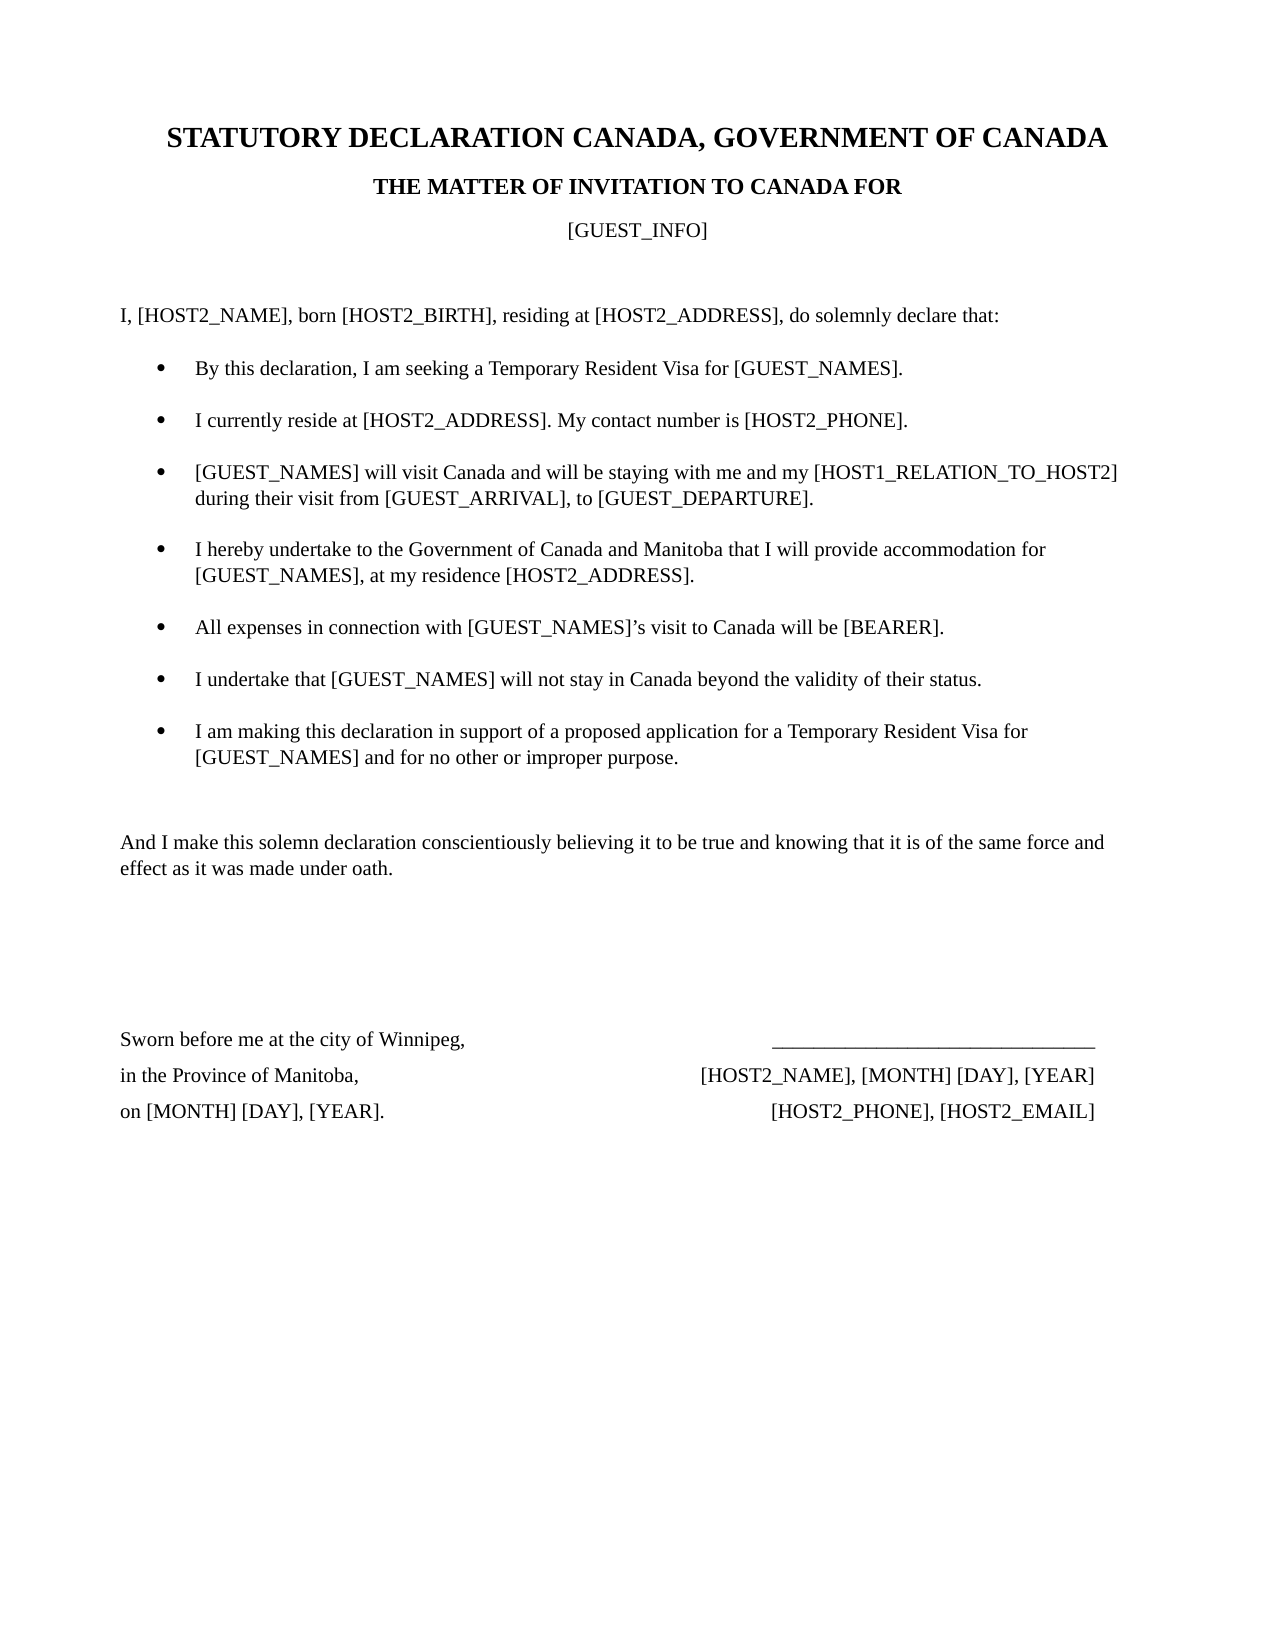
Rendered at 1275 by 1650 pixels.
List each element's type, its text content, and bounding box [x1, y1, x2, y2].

text Sworn before me at the city of Winnipeg, _______________________________ [120, 1026, 1155, 1051]
text in the Province of Manitoba, [HOST2_NAME], [MONTH] [DAY], [YEAR] [120, 1062, 1155, 1087]
text on [MONTH] [DAY], [YEAR]. [HOST2_PHONE], [HOST2_EMAIL] [120, 1098, 1155, 1123]
list [GUEST_NAMES] will visit Canada and will be staying with me and my [HOST1_RELATION_TO_HOST2] during their visit from [GUEST_ARRIVAL], to [GUEST_DEPARTURE]. [157, 459, 1155, 509]
list I currently reside at [HOST2_ADDRESS]. My contact number is [HOST2_PHONE]. [157, 408, 1155, 432]
list I hereby undertake to the Government of Canada and Manitoba that I will provide accommodation for [GUEST_NAMES], at my residence [HOST2_ADDRESS]. [157, 537, 1155, 587]
list I am making this declaration in support of a proposed application for a Temporary Resident Visa for [GUEST_NAMES] and for no other or improper purpose. [157, 719, 1155, 769]
list By this declaration, I am seeking a Temporary Resident Visa for [GUEST_NAMES]. [157, 356, 1155, 380]
list All expenses in connection with [GUEST_NAMES]’s visit to Canada will be [BEARER]. [157, 615, 1155, 639]
text And I make this solemn declaration conscientiously believing it to be true and knowing that it is of the same force and effect as it was made under oath. [120, 830, 1155, 880]
list I undertake that [GUEST_NAMES] will not stay in Canada beyond the validity of their status. [157, 667, 1155, 691]
text STATUTORY DECLARATION CANADA, GOVERNMENT OF CANADA [120, 120, 1155, 153]
text [GUEST_INFO] [120, 218, 1155, 242]
text I, [HOST2_NAME], born [HOST2_BIRTH], residing at [HOST2_ADDRESS], do solemnly declare that: [120, 303, 1155, 327]
text THE MATTER OF INVITATION TO CANADA FOR [120, 173, 1155, 199]
